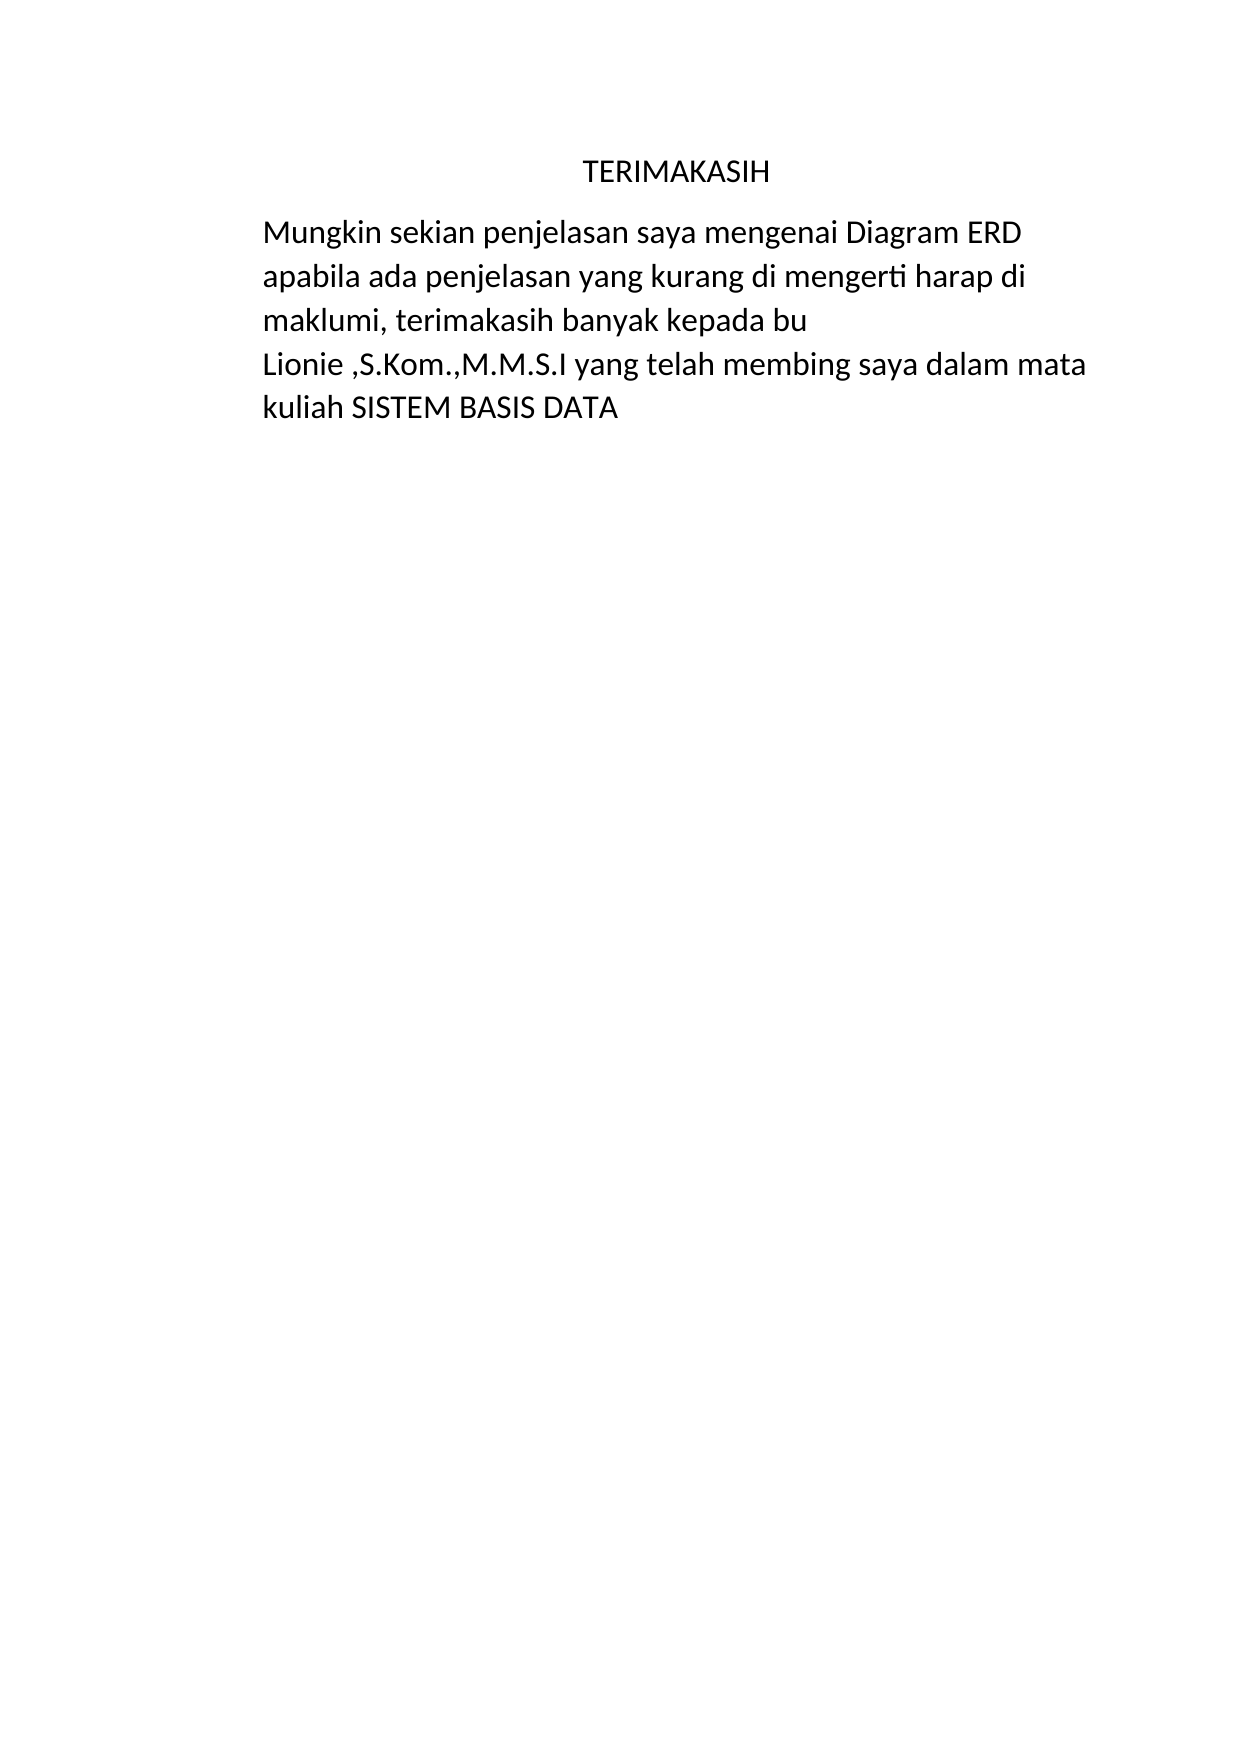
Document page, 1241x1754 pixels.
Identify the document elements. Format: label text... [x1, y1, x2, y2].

text Mungkin sekian penjelasan saya mengenai Diagram ERD apabila ada penjelasan yang kurang di mengerti harap di maklumi, terimakasih banyak kepada bu Lionie ,S.Kom.,M.M.S.I yang telah membing saya dalam mata kuliah SISTEM BASIS DATA [262, 211, 1090, 427]
text TERIMAKASIH [262, 150, 1090, 191]
